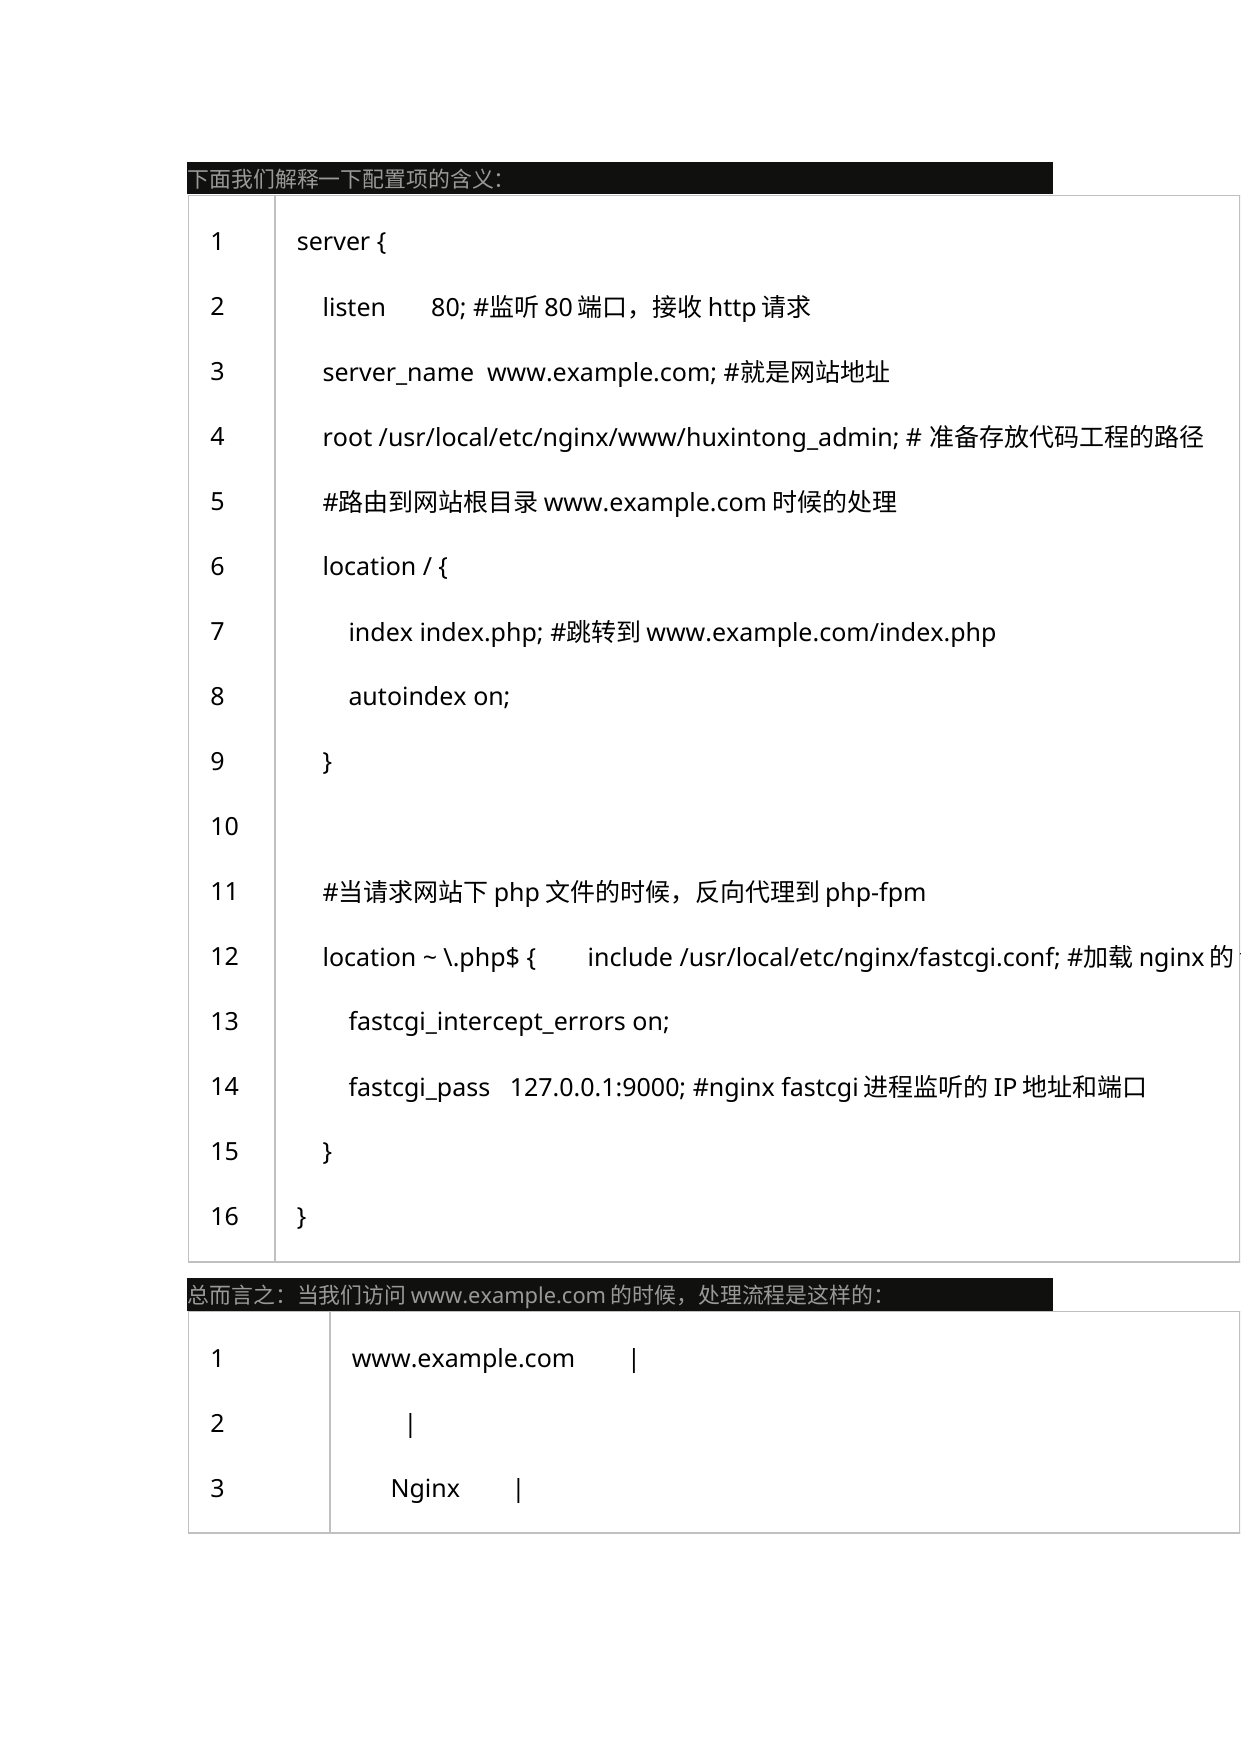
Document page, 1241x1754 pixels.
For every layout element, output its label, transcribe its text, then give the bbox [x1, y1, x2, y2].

table_header server { listen 80; #监听80端口，接收http请求 server_name www.example.com; #就是网站地址 root /usr/local/etc/nginx/www/huxintong_admin; # 准备存放代码工程的路径 #路由到网站根目录www.example.com时候的处理 location / { index index.php; #跳转到www.example.com/index.php autoindex on; } #当请求网站下php文件的时候，反向代理到php-fpm location ~ \.php$ { include /usr/local/etc/nginx/fastcgi.conf; #加载nginx的fastcgi模块 fastcgi_intercept_errors on; fastcgi_pass 127.0.0.1:9000; #nginx fastcgi进程监听的IP地址和端口 } } [276, 196, 1239, 1261]
table_header 1 2 3 4 5 6 7 8 9 10 11 12 13 14 15 16 [189, 196, 274, 1261]
text 总而言之：当我们访问www.example.com的时候，处理流程是这样的： [187, 1278, 1053, 1311]
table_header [331, 1312, 1239, 1532]
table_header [189, 1312, 329, 1532]
text 下面我们解释一下配置项的含义： [187, 162, 1053, 194]
